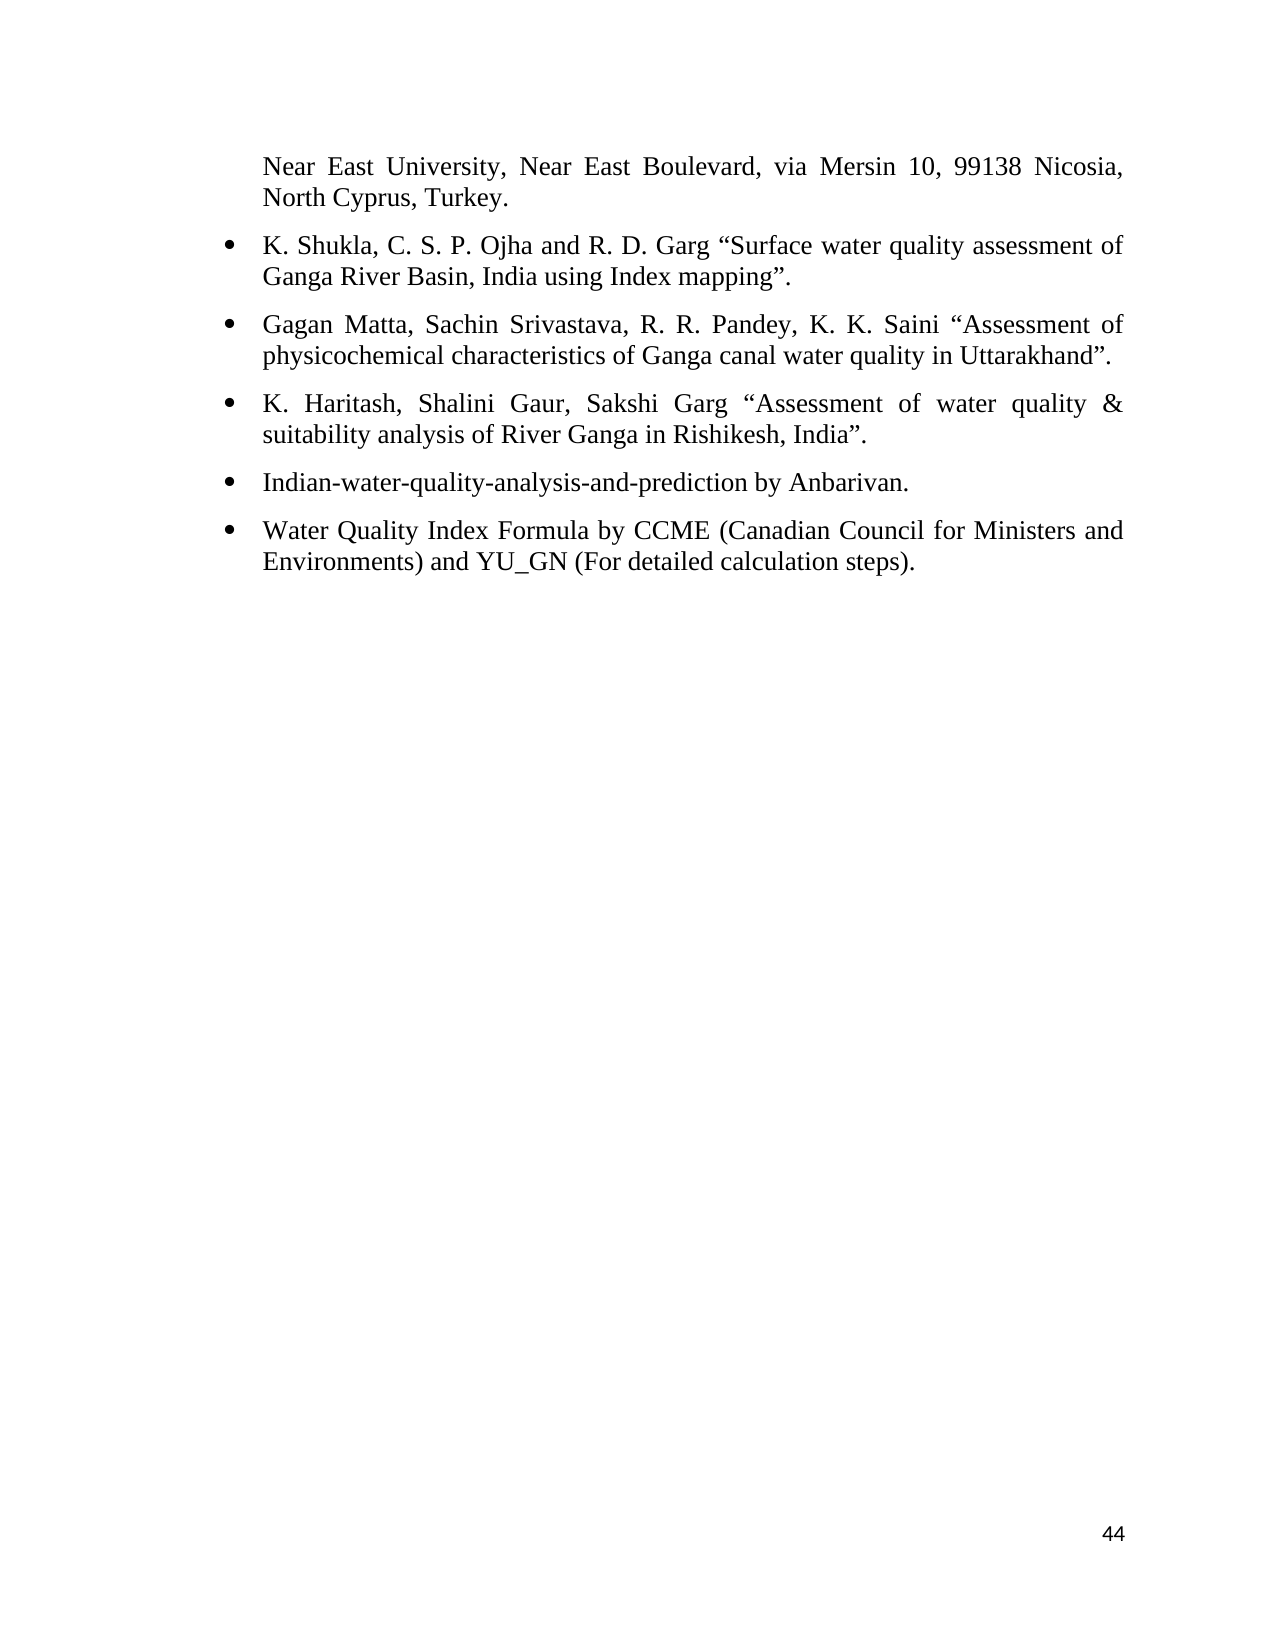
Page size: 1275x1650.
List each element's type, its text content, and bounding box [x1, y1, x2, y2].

list K. Shukla, C. S. P. Ojha and R. D. Garg “Surface water quality assessment of Ganga River Basin, India using Index mapping”. [225, 229, 1125, 291]
list Gagan Matta, Sachin Srivastava, R. R. Pandey, K. K. Saini “Assessment of physicochemical characteristics of Ganga canal water quality in Uttarakhand”. [225, 308, 1125, 370]
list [225, 150, 1125, 212]
list K. Haritash, Shalini Gaur, Sakshi Garg “Assessment of water quality & suitability analysis of River Ganga in Rishikesh, India”. [225, 387, 1125, 449]
list Indian-water-quality-analysis-and-prediction by Anbarivan. [225, 466, 1125, 497]
list Water Quality Index Formula by CCME (Canadian Council for Ministers and Environments) and YU_GN (For detailed calculation steps). [225, 514, 1125, 576]
